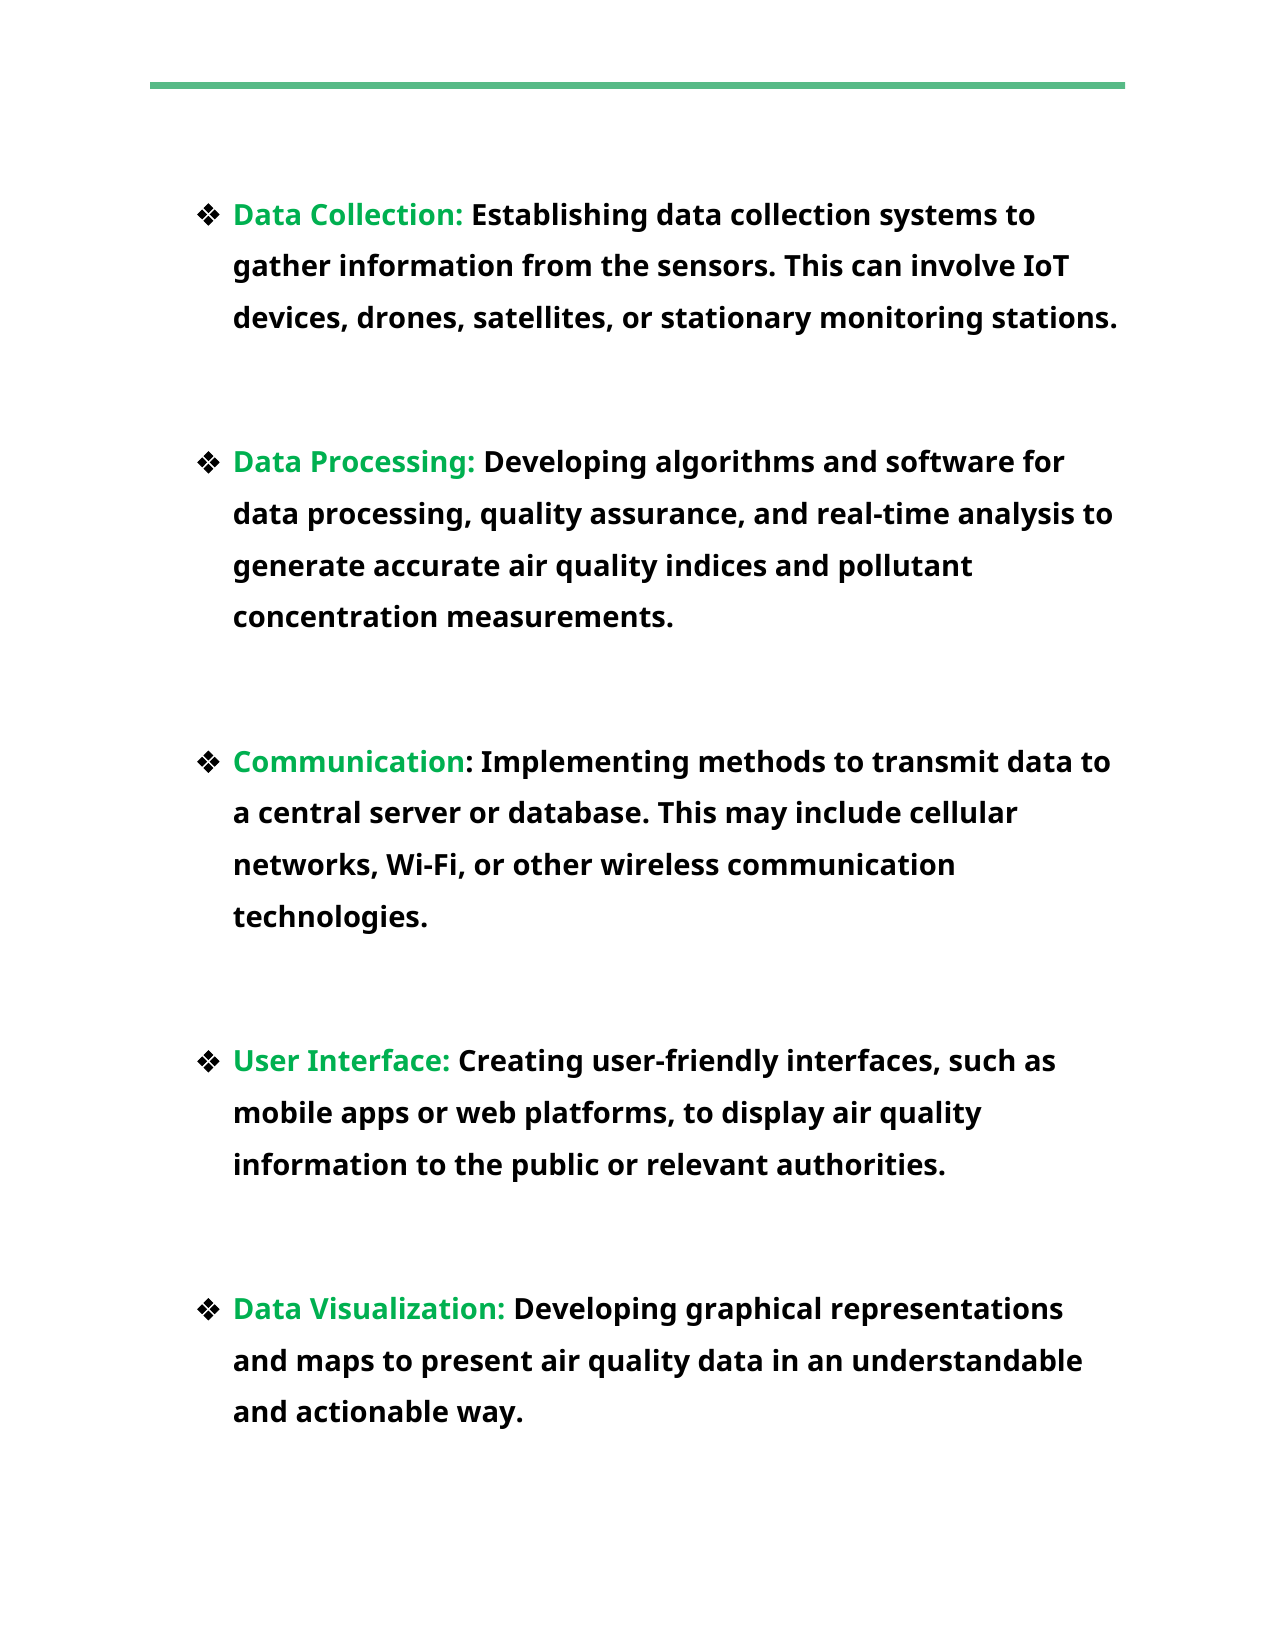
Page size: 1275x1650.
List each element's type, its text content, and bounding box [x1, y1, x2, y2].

list User Interface: Creating user-friendly interfaces, such as mobile apps or web platforms, to display air quality information to the public or relevant authorities. [195, 1041, 1125, 1183]
list Data Visualization: Developing graphical representations and maps to present air quality data in an understandable and actionable way. [195, 1288, 1125, 1431]
picture [150, 82, 1125, 89]
list Data Processing: Developing algorithms and software for data processing, quality assurance, and real-time analysis to generate accurate air quality indices and pollutant concentration measurements. [195, 442, 1125, 636]
list Communication: Implementing methods to transmit data to a central server or database. This may include cellular networks, Wi-Fi, or other wireless communication technologies. [195, 741, 1125, 936]
list Data Collection: Establishing data collection systems to gather information from the sensors. This can involve IoT devices, drones, satellites, or stationary monitoring stations. [195, 194, 1125, 337]
